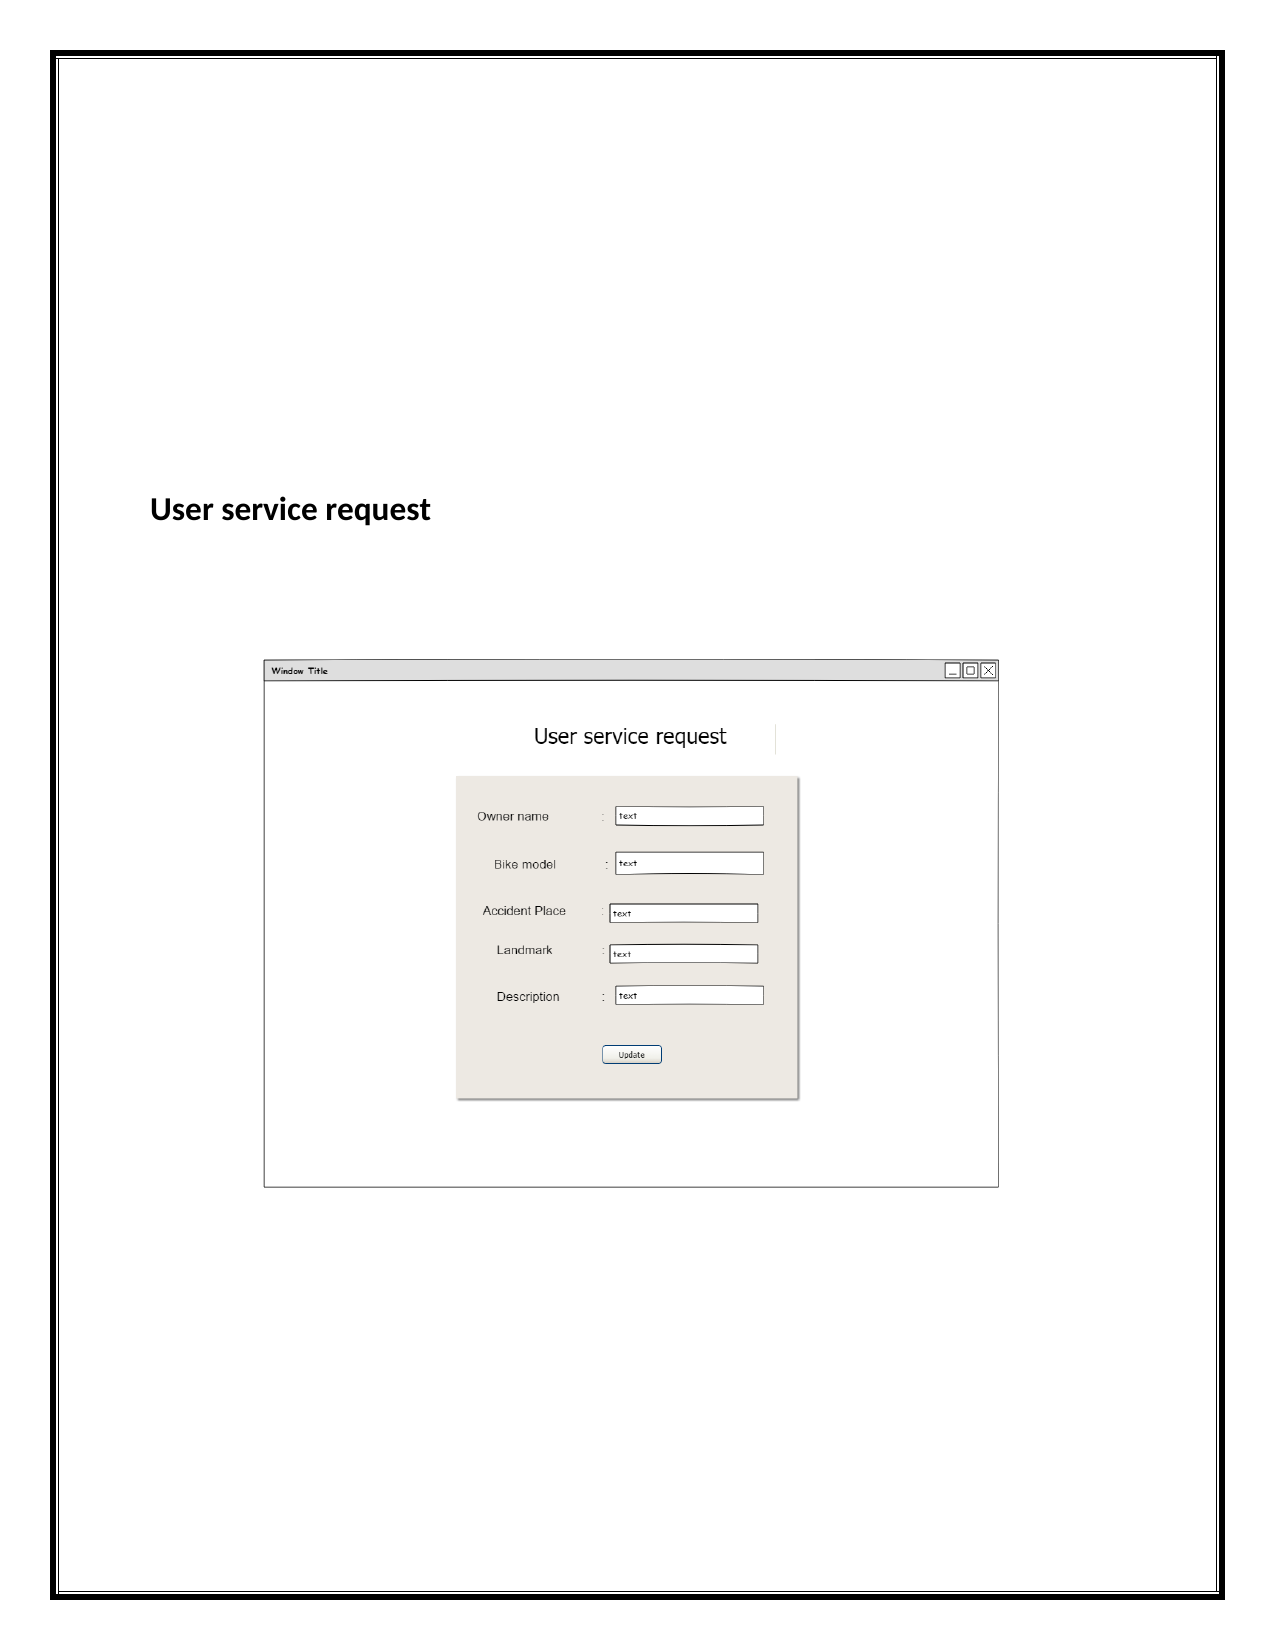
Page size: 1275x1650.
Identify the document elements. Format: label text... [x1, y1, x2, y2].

picture [150, 608, 1125, 1243]
text User service request [150, 488, 1125, 529]
